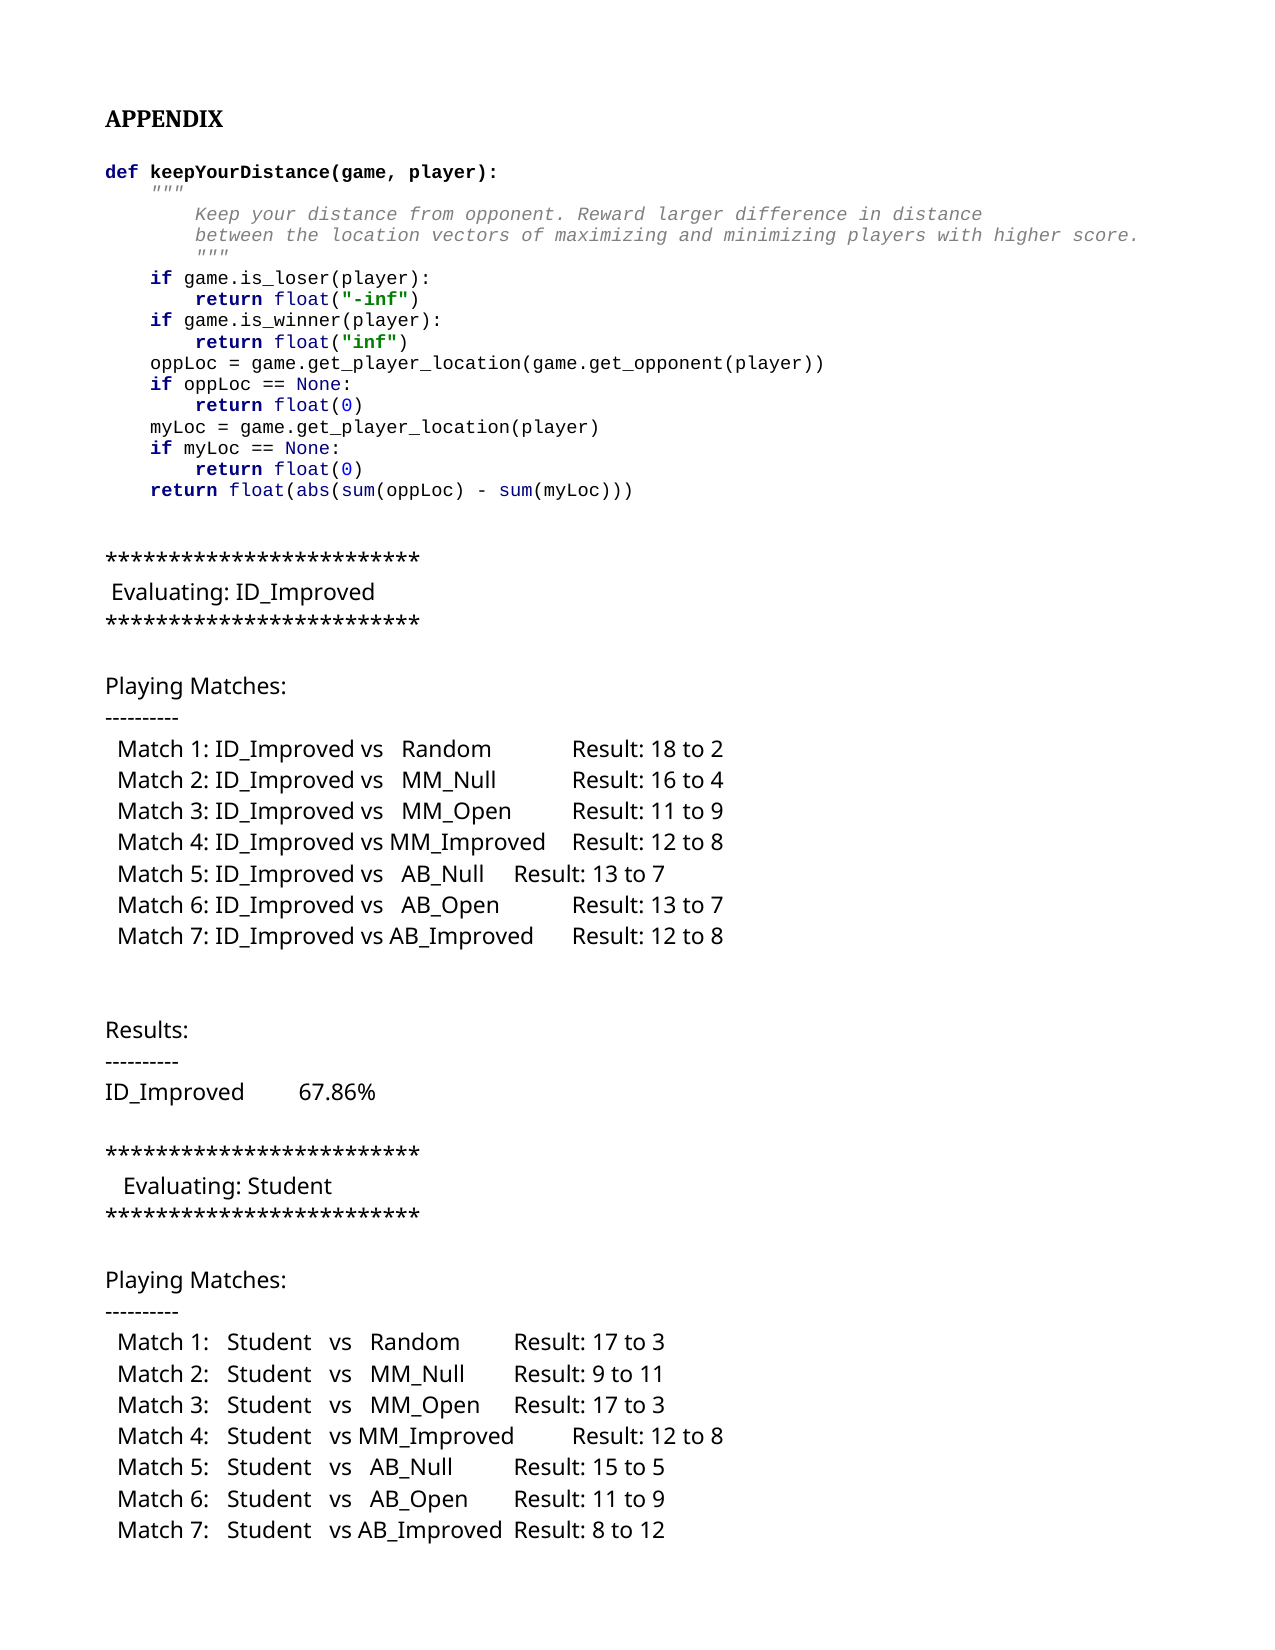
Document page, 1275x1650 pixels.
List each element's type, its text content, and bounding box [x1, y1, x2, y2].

text Match 6: Student vs AB_Open Result: 11 to 9 [105, 1482, 1170, 1514]
text ---------- [105, 701, 1170, 732]
text ID_Improved 67.86% [105, 1076, 1170, 1107]
text Match 3: ID_Improved vs MM_Open Result: 11 to 9 [105, 795, 1170, 826]
text Evaluating: ID_Improved [105, 576, 1170, 607]
text Match 3: Student vs MM_Open Result: 17 to 3 [105, 1389, 1170, 1420]
text Match 1: Student vs Random Result: 17 to 3 [105, 1326, 1170, 1357]
text Match 4: ID_Improved vs MM_Improved Result: 12 to 8 [105, 826, 1170, 857]
text Match 6: ID_Improved vs AB_Open Result: 13 to 7 [105, 889, 1170, 920]
text Match 5: ID_Improved vs AB_Null Result: 13 to 7 [105, 857, 1170, 889]
text Match 5: Student vs AB_Null Result: 15 to 5 [105, 1451, 1170, 1482]
text Playing Matches: [105, 1264, 1170, 1295]
text ************************* [105, 607, 1170, 639]
text ************************* [105, 545, 1170, 576]
text APPENDIX [105, 105, 1170, 134]
text Playing Matches: [105, 670, 1170, 701]
text ************************* [105, 1201, 1170, 1232]
text ---------- [105, 1295, 1170, 1326]
text def keepYourDistance(game, player): """ Keep your distance from opponent. Reward larger difference in distance between the location vectors of maximizing and minimizing players with higher score. """ if game.is_loser(player): return float("-inf") if game.is_winner(player): return float("inf") oppLoc = game.get_player_location(game.get_opponent(player)) if oppLoc == None: return float(0) myLoc = game.get_player_location(player) if myLoc == None: return float(0) return float(abs(sum(oppLoc) - sum(myLoc))) [105, 162, 1170, 502]
text ---------- [105, 1045, 1170, 1076]
text ************************* [105, 1139, 1170, 1170]
text Match 7: Student vs AB_Improved Result: 8 to 12 [105, 1514, 1170, 1545]
text Evaluating: Student [105, 1170, 1170, 1201]
text Match 7: ID_Improved vs AB_Improved Result: 12 to 8 [105, 920, 1170, 951]
text Match 1: ID_Improved vs Random Result: 18 to 2 [105, 732, 1170, 764]
text Match 2: ID_Improved vs MM_Null Result: 16 to 4 [105, 764, 1170, 795]
text Results: [105, 1014, 1170, 1045]
text Match 2: Student vs MM_Null Result: 9 to 11 [105, 1357, 1170, 1389]
text Match 4: Student vs MM_Improved Result: 12 to 8 [105, 1420, 1170, 1451]
